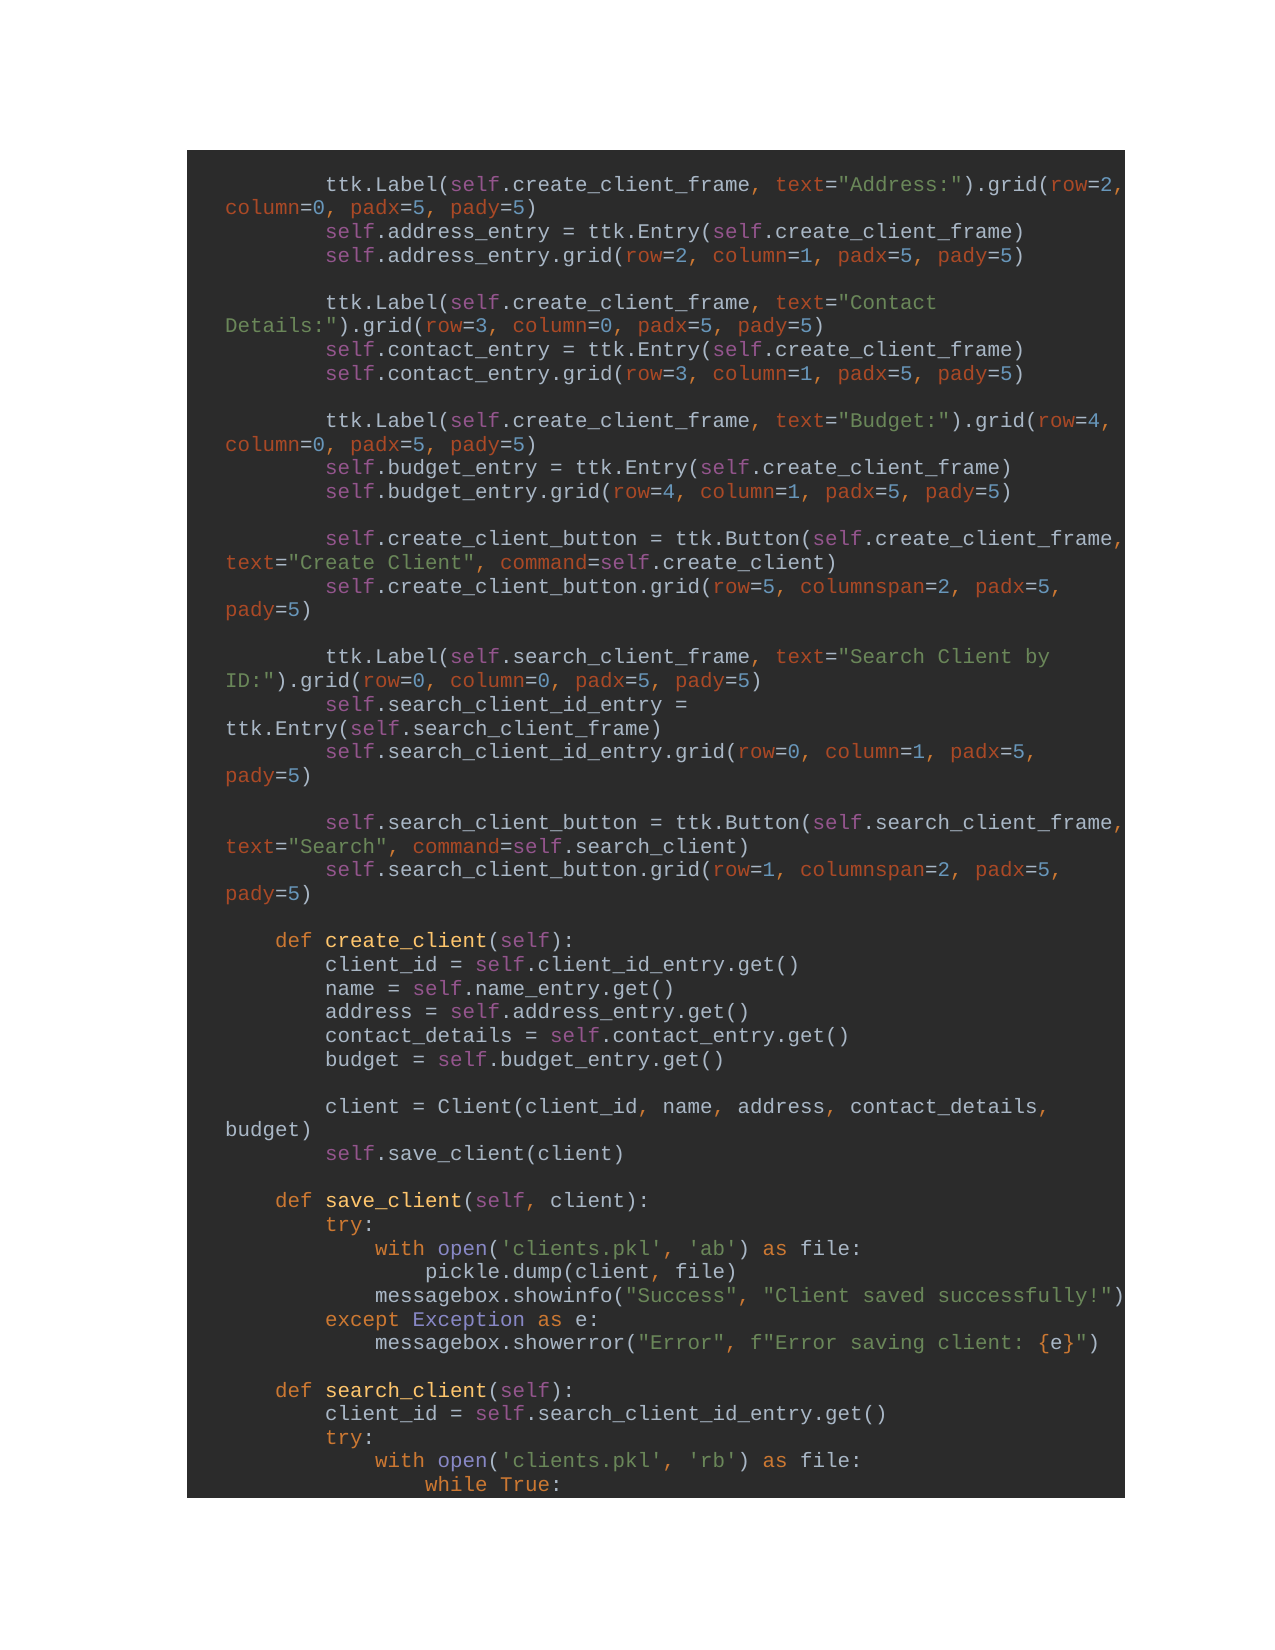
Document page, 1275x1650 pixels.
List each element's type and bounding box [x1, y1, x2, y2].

list [187, 150, 1125, 1498]
